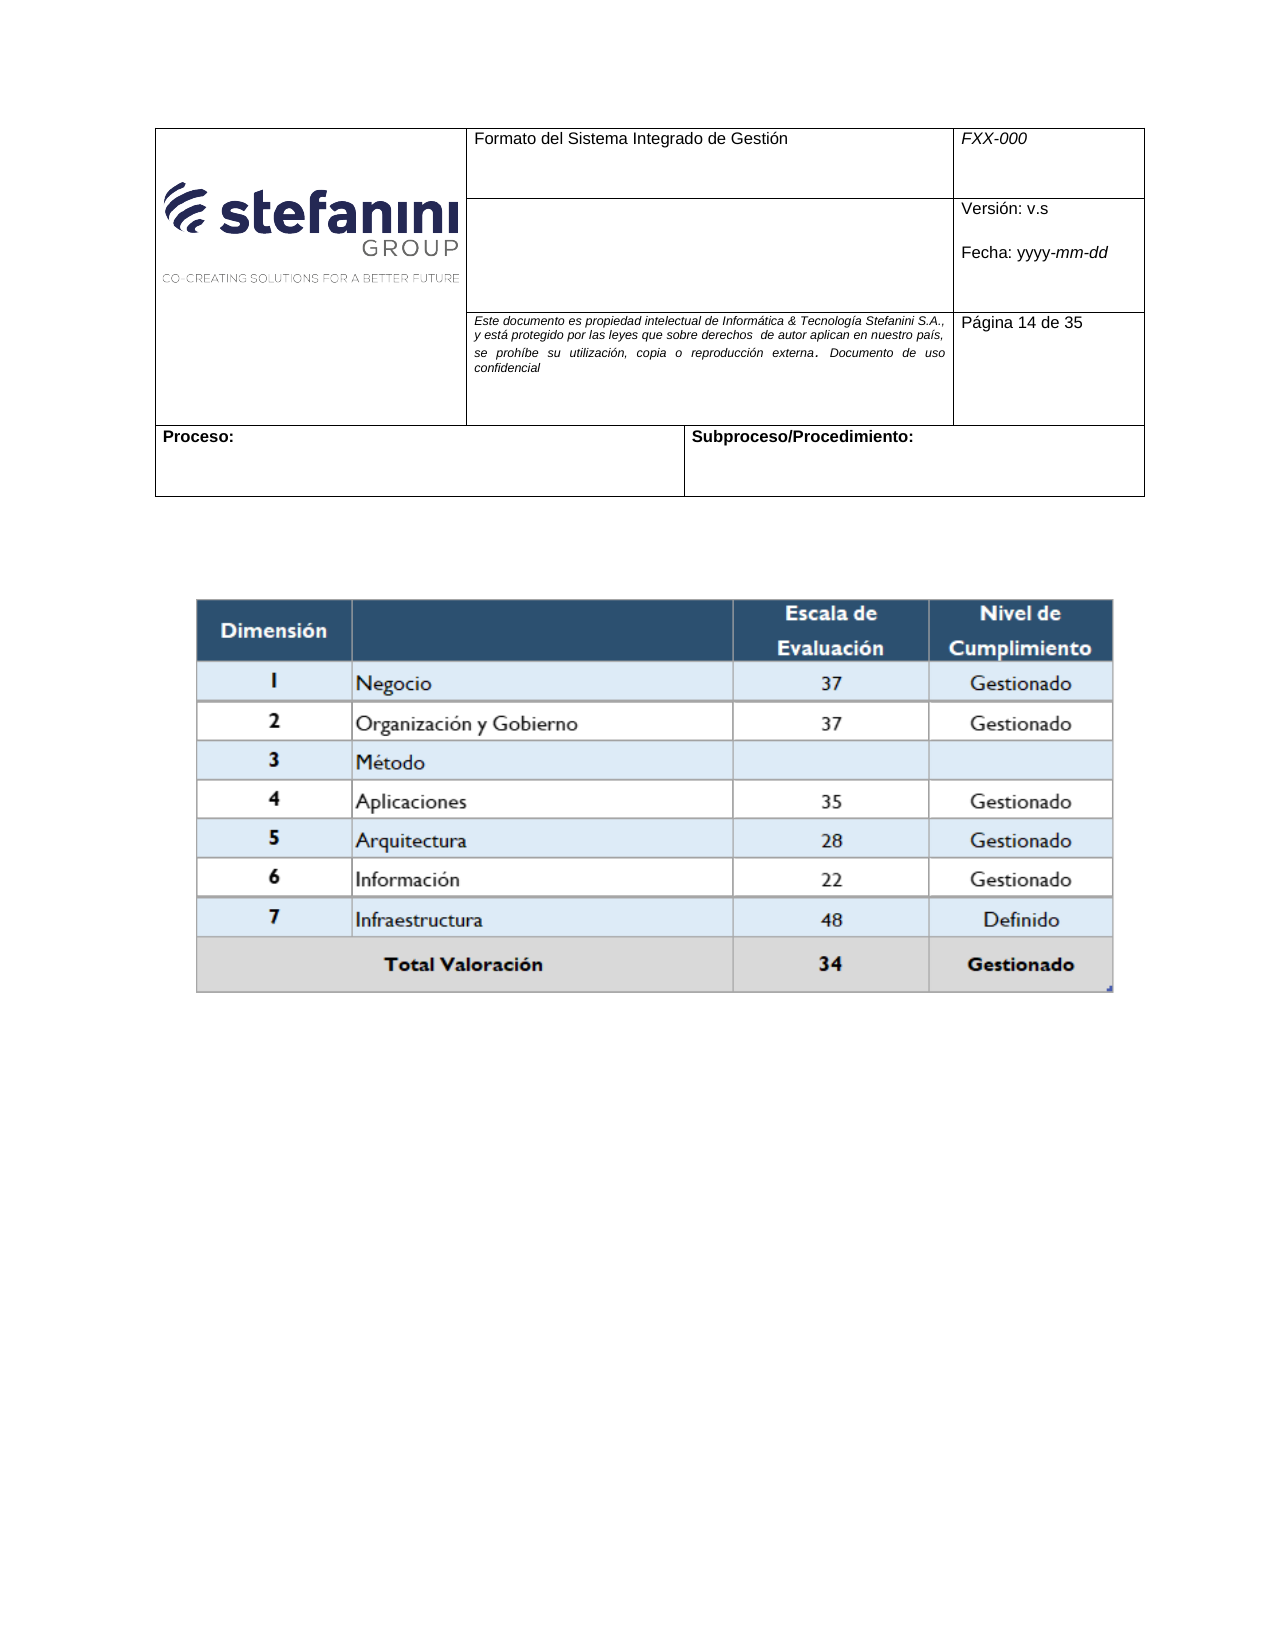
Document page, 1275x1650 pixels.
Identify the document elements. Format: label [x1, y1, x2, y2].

picture [196, 599, 1115, 994]
picture [162, 182, 460, 286]
